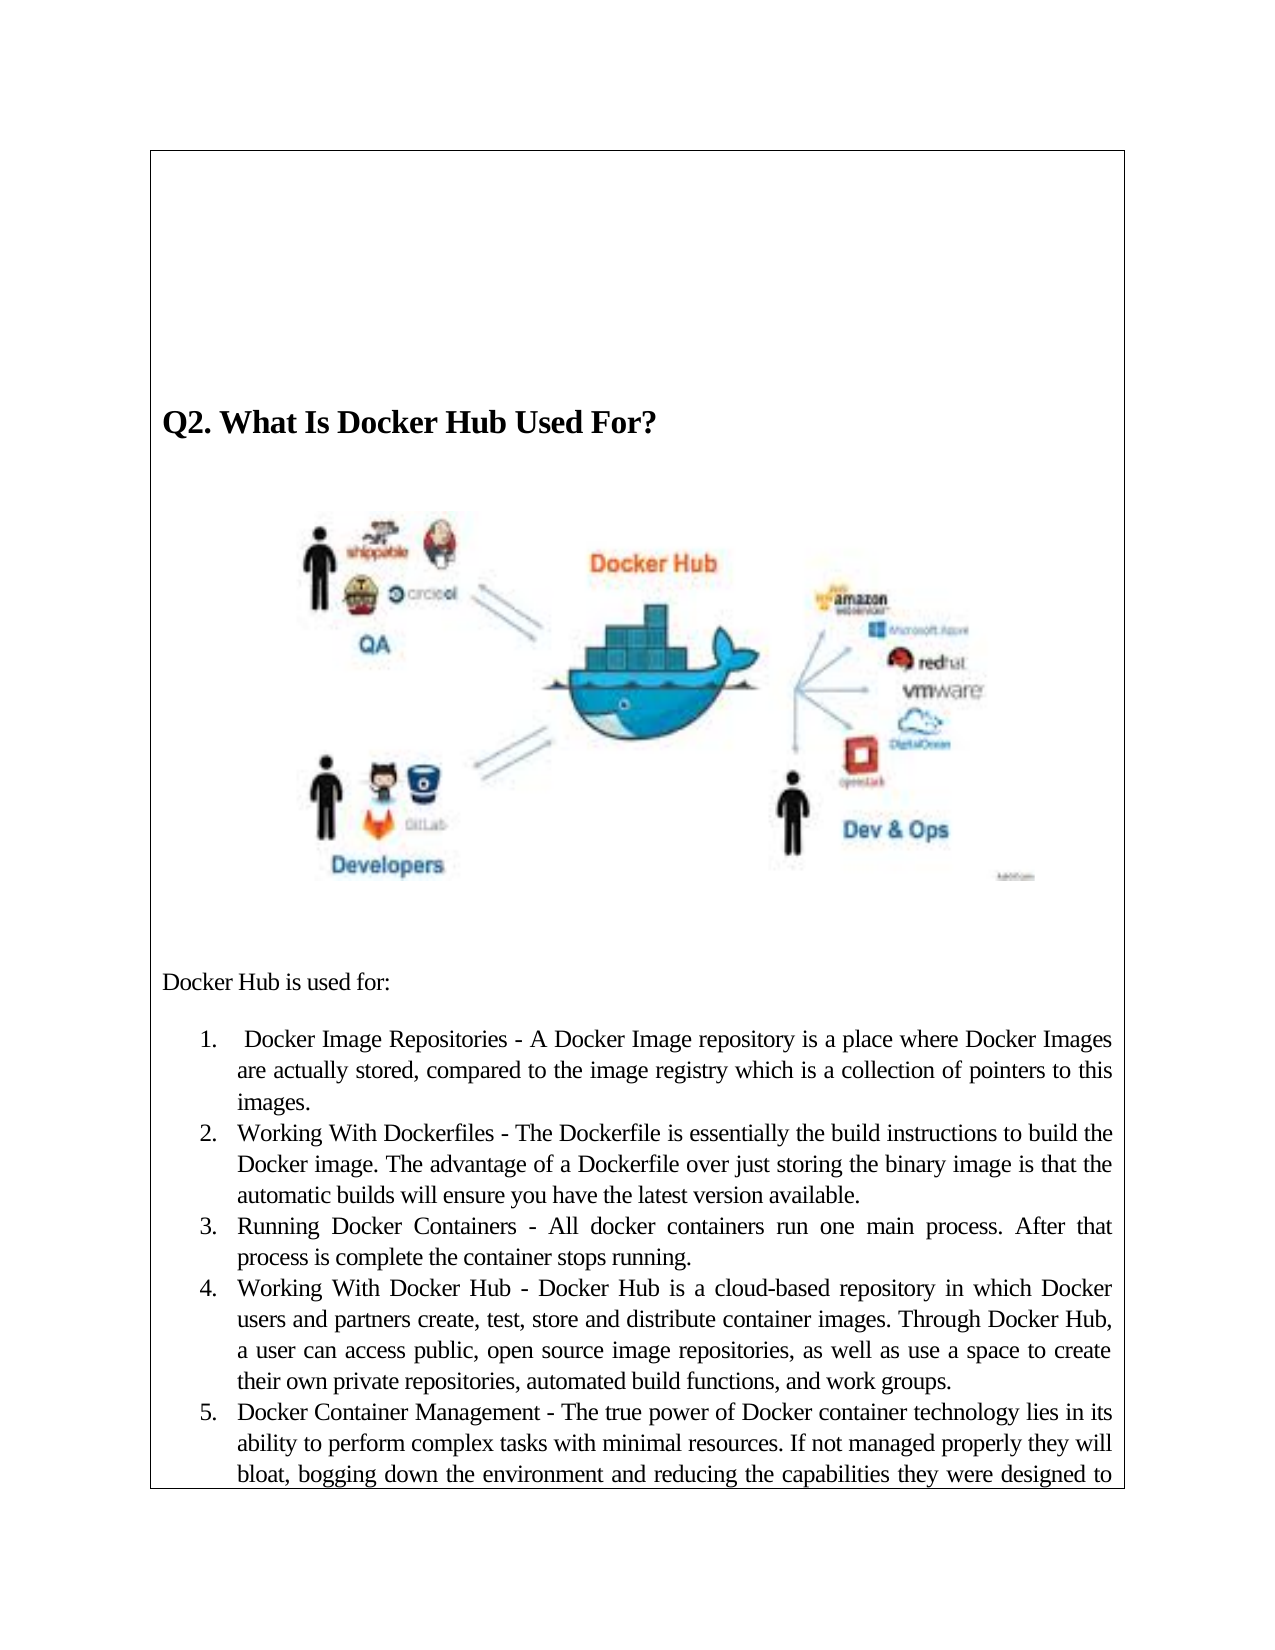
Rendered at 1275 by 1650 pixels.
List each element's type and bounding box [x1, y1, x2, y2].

table_header [151, 151, 1124, 1488]
picture [261, 511, 1035, 881]
